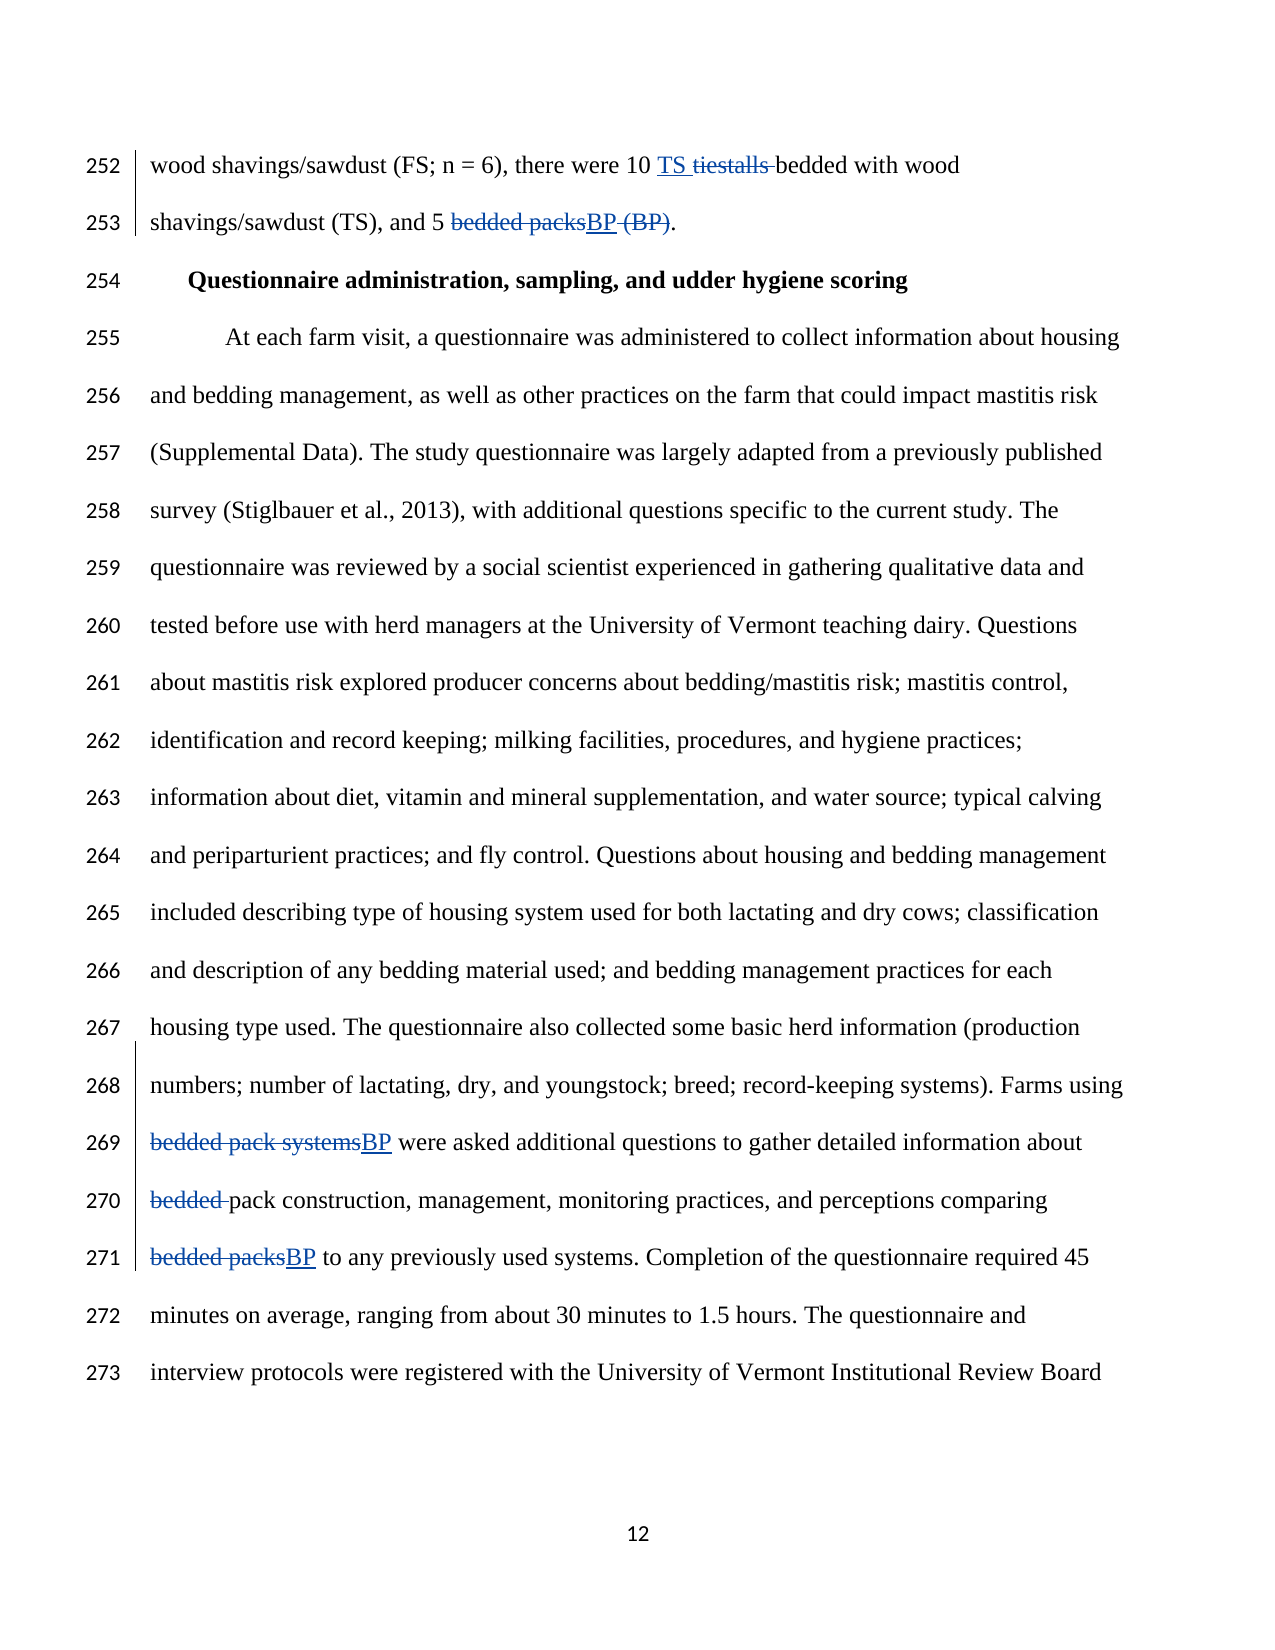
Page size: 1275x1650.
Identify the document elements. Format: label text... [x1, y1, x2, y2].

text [150, 150, 1125, 236]
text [150, 322, 1125, 1386]
text Questionnaire administration, sampling, and udder hygiene scoring [150, 265, 1125, 294]
